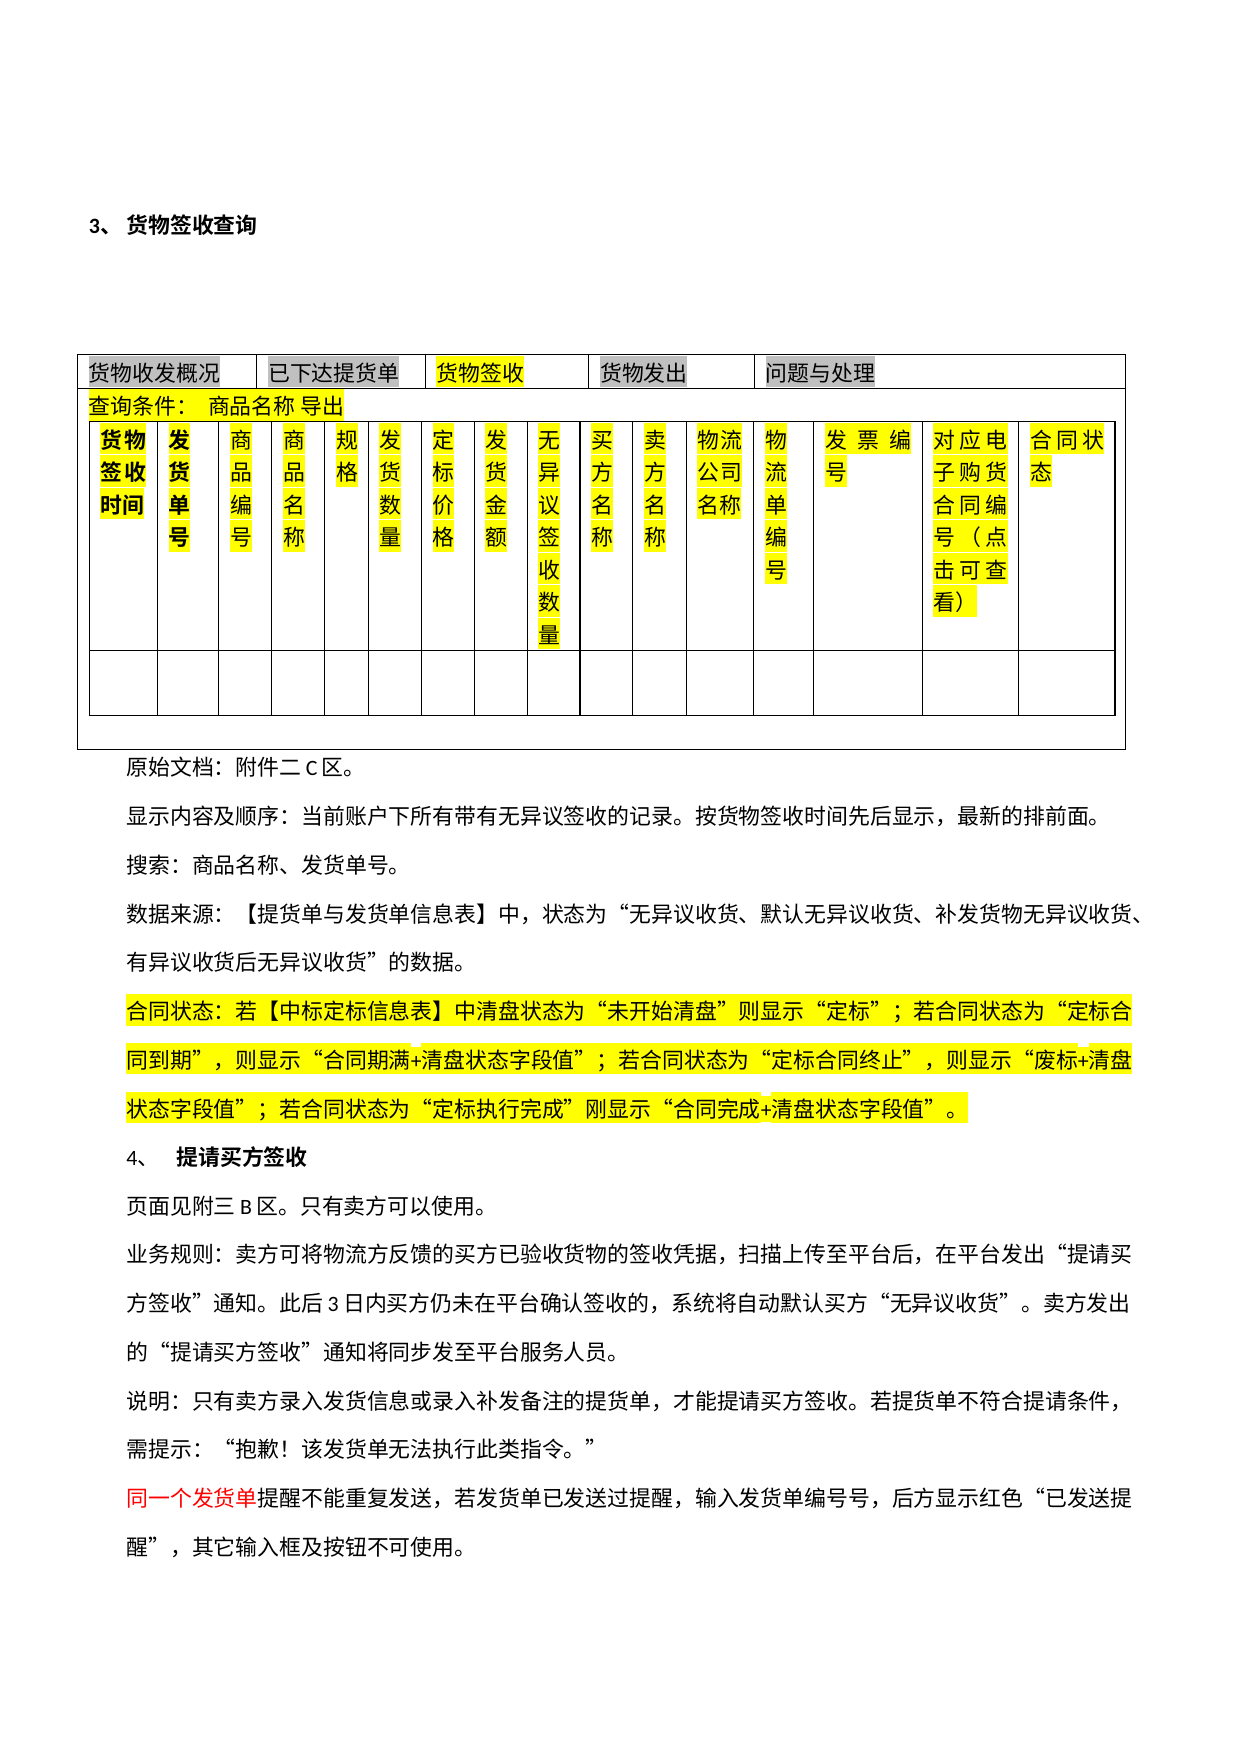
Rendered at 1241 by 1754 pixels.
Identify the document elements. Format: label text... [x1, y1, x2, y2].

list 货物签收查询 [89, 208, 1137, 338]
list 提请买方签收 页面见附三B区。只有卖方可以使用。 业务规则：卖方可将物流方反馈的买方已验收货物的签收凭据，扫描上传至平台后，在平台发出“提请买方签收”通知。此后3日内买方仍未在平台确认签收的，系统将自动默认买方“无异议收货”。卖方发出的“提请买方签收”通知将同步发至平台服务人员。 说明：只有卖方录入发货信息或录入补发备注的提货单，才能提请买方签收。若提货单不符合提请条件，需提示：“抱歉！该发货单无法执行此类指令。” 同一个发货单提醒不能重复发送，若发货单已发送过提醒，输入发货单编号号，后方显示红色“已发送提醒”，其它输入框及按钮不可使用。 [126, 1139, 1137, 1562]
list 原始文档：附件二C区。 显示内容及顺序：当前账户下所有带有无异议签收的记录。按货物签收时间先后显示，最新的排前面。 搜索：商品名称、发货单号。 数据来源：【提货单与发货单信息表】中，状态为“无异议收货、默认无异议收货、补发货物无异议收货、有异议收货后无异议收货”的数据。 合同状态：若【中标定标信息表】中清盘状态为“未开始清盘”则显示“定标”；若合同状态为“定标合同到期”，则显示“合同期满+清盘状态字段值”；若合同状态为“定标合同终止”，则显示“废标+清盘状态字段值”；若合同状态为“定标执行完成”刚显示“合同完成+清盘状态字段值”。 [126, 750, 1137, 1124]
table_header 货物发出 [589, 355, 754, 388]
table_header 问题与处理 [755, 355, 1125, 388]
table_header 已下达提货单 [257, 355, 425, 388]
table_header 货物签收 [426, 355, 588, 388]
table_cell 查询条件： 商品名称 导出 [78, 389, 1125, 749]
table_header 货物收发概况 [78, 355, 256, 388]
